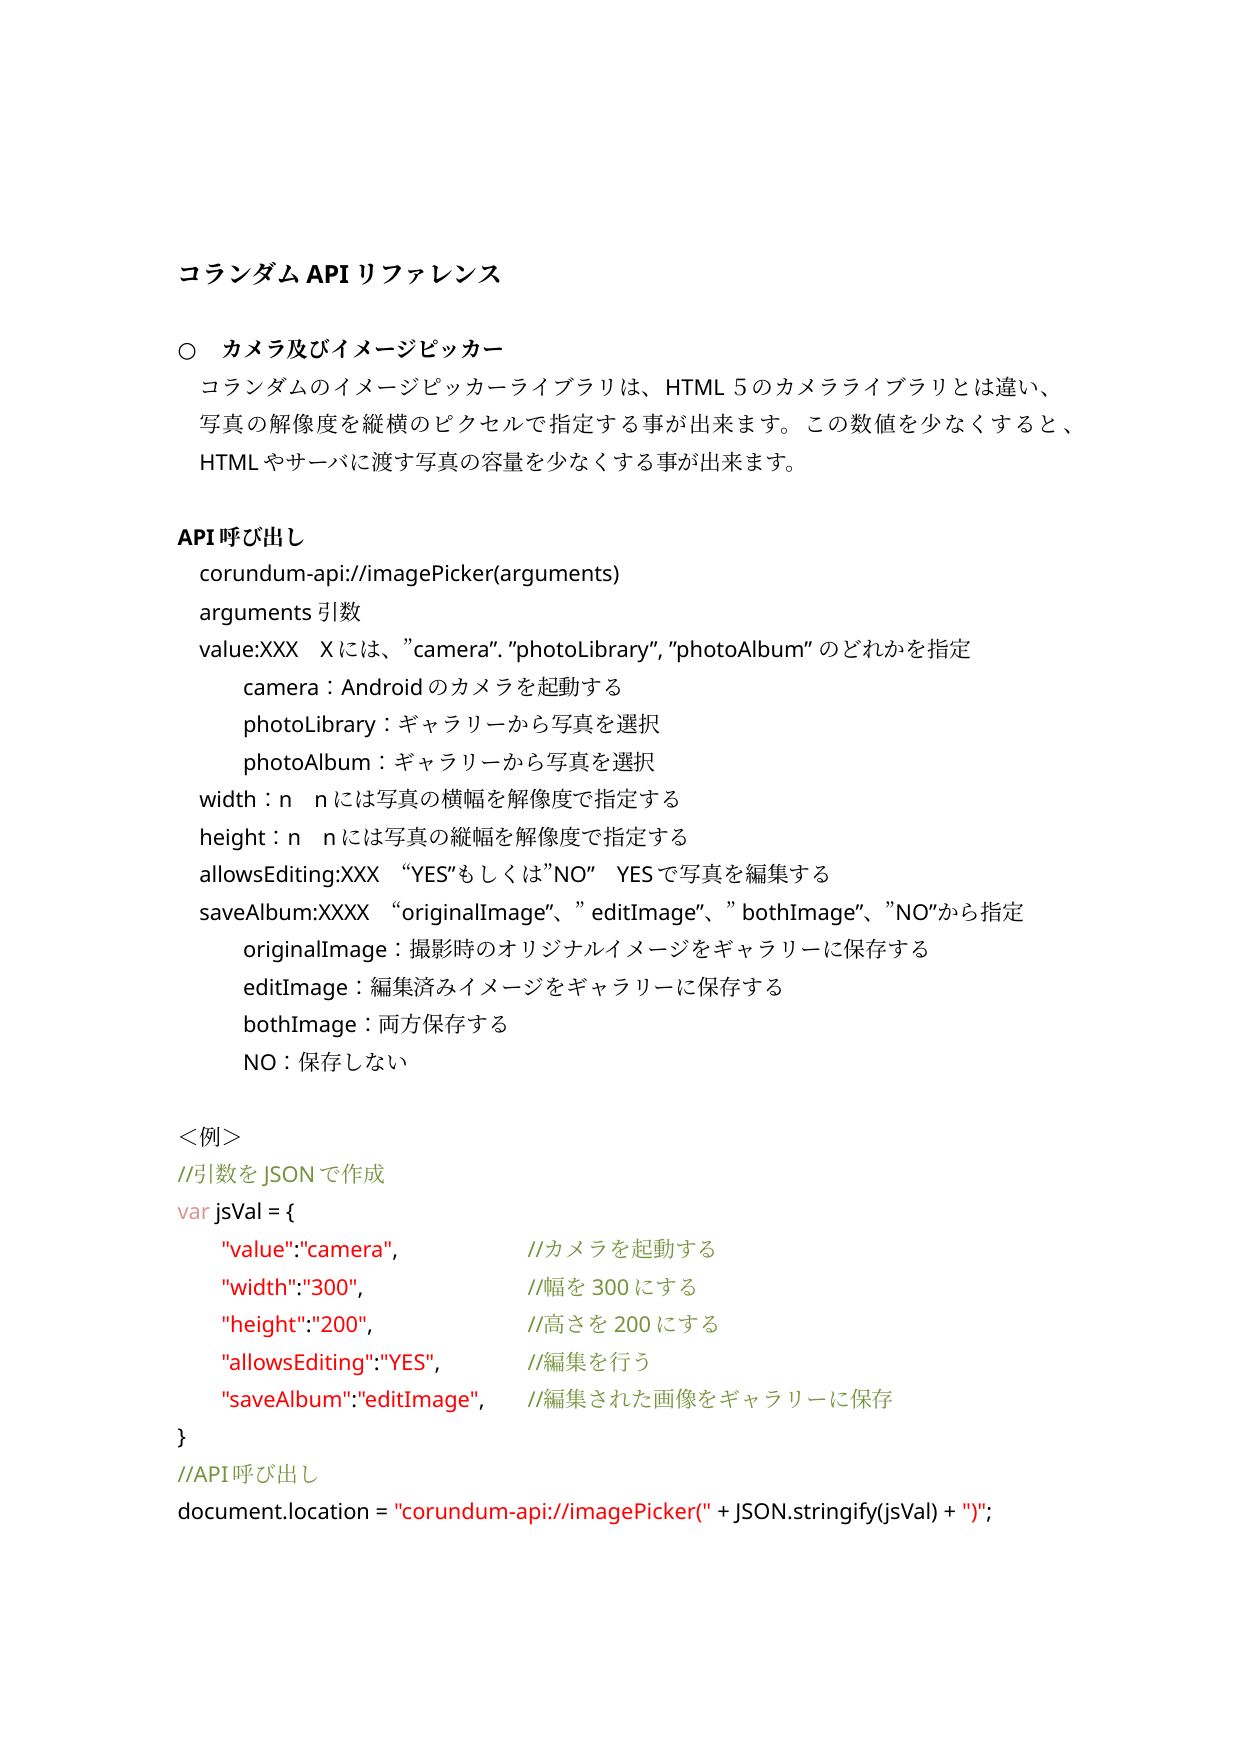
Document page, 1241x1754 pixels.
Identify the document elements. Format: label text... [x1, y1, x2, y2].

text allowsEditing:XXX “YES”もしくは”NO” YESで写真を編集する [199, 854, 1063, 892]
text arguments 引数 [199, 592, 1063, 629]
text //API呼び出し [177, 1454, 1063, 1492]
text originalImage：撮影時のオリジナルイメージをギャラリーに保存する [243, 929, 1063, 967]
text "width":"300", //幅を300にする [221, 1267, 1063, 1304]
text width：n nには写真の横幅を解像度で指定する [199, 779, 1063, 817]
text bothImage：両方保存する [243, 1004, 1063, 1042]
text "saveAlbum":"editImage", //編集された画像をギャラリーに保存 [221, 1379, 1063, 1417]
text photoLibrary：ギャラリーから写真を選択 [243, 704, 1063, 742]
text } [177, 1417, 1063, 1454]
text API呼び出し [177, 517, 1063, 554]
text photoAlbum：ギャラリーから写真を選択 [243, 742, 1063, 779]
text var jsVal = { [177, 1192, 1063, 1229]
text "height":"200", //高さを200にする [221, 1304, 1063, 1342]
text saveAlbum:XXXX “originalImage”、” editImage”、” bothImage”、”NO”から指定 [199, 892, 1063, 929]
text corundum-api://imagePicker(arguments) [199, 554, 1063, 592]
text "value":"camera", //カメラを起動する [221, 1229, 1063, 1267]
text //引数をJSONで作成 [177, 1154, 1063, 1192]
text camera：Androidのカメラを起動する [243, 667, 1063, 704]
text ＜例＞ [177, 1117, 1063, 1154]
text document.location = "corundum-api://imagePicker(" + JSON.stringify(jsVal) + ")"; [177, 1492, 1063, 1529]
text NO：保存しない [243, 1042, 1063, 1079]
list カメラ及びイメージピッカー [177, 329, 1063, 367]
text "allowsEditing":"YES", //編集を行う [221, 1342, 1063, 1379]
text コランダムAPIリファレンス [177, 254, 1063, 292]
text editImage：編集済みイメージをギャラリーに保存する [243, 967, 1063, 1004]
text コランダムのイメージピッカーライブラリは、HTML５のカメラライブラリとは違い、写真の解像度を縦横のピクセルで指定する事が出来ます。この数値を少なくすると、HTMLやサーバに渡す写真の容量を少なくする事が出来ます。 [199, 367, 1063, 479]
text value:XXX Xには、”camera”. ”photoLibrary”, ”photoAlbum” のどれかを指定 [199, 629, 1063, 667]
text height：n nには写真の縦幅を解像度で指定する [199, 817, 1063, 854]
